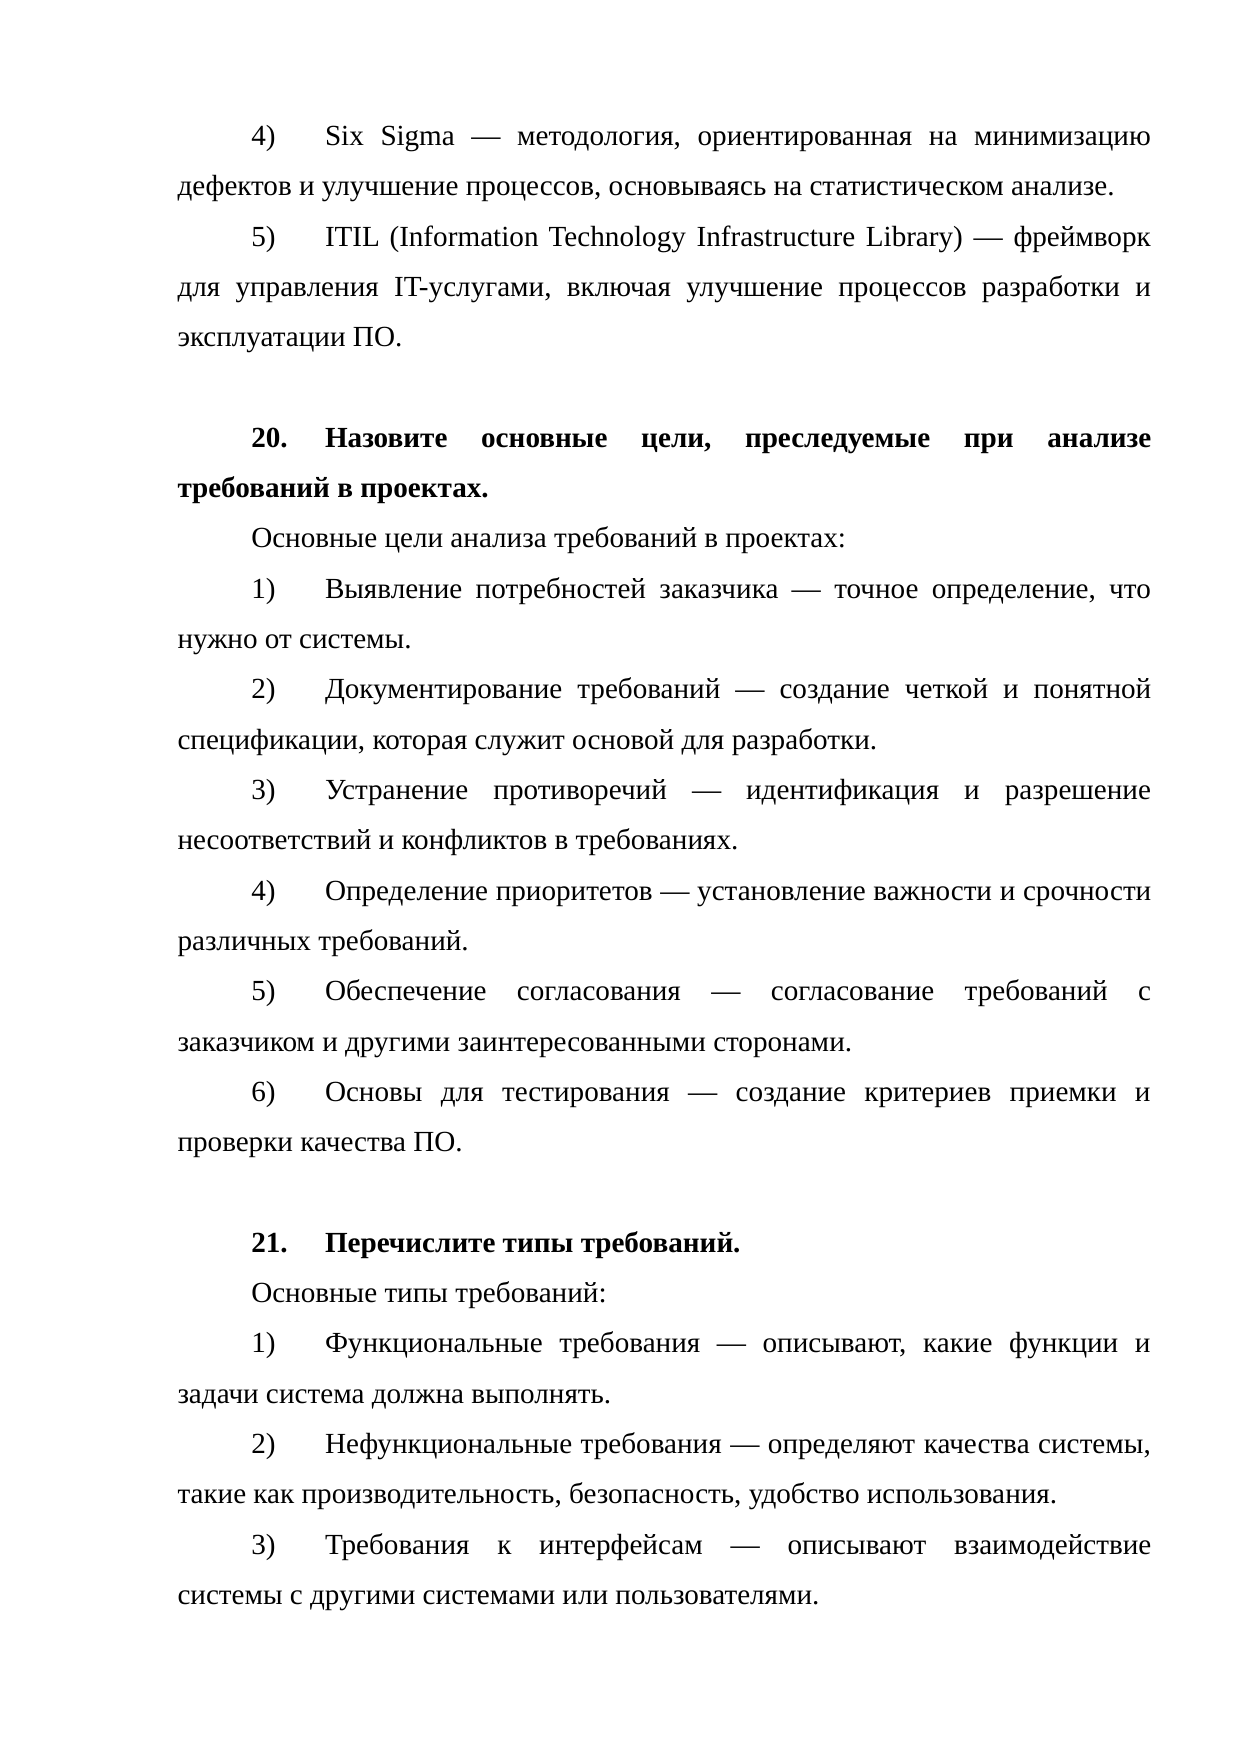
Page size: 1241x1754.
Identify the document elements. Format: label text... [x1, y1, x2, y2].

list Нефункциональные требования — определяют качества системы, такие как производительность, безопасность, удобство использования. [177, 1426, 1152, 1510]
text Основные типы требований: [177, 1275, 1152, 1309]
list Документирование требований — создание четкой и понятной спецификации, которая служит основой для разработки. [177, 672, 1152, 755]
list Функциональные требования — описывают, какие функции и задачи система должна выполнять. [177, 1326, 1152, 1409]
list Обеспечение согласования — согласование требований с заказчиком и другими заинтересованными сторонами. [177, 973, 1152, 1057]
list Six Sigma — методология, ориентированная на минимизацию дефектов и улучшение процессов, основываясь на статистическом анализе. [177, 118, 1152, 202]
list Устранение противоречий — идентификация и разрешение несоответствий и конфликтов в требованиях. [177, 772, 1152, 856]
list Выявление потребностей заказчика — точное определение, что нужно от системы. [177, 571, 1152, 655]
list Требования к интерфейсам — описывают взаимодействие системы с другими системами или пользователями. [177, 1527, 1152, 1611]
list Основы для тестирования — создание критериев приемки и проверки качества ПО. [177, 1074, 1152, 1158]
list Определение приоритетов — установление важности и срочности различных требований. [177, 873, 1152, 957]
text Основные цели анализа требований в проектах: [177, 521, 1152, 554]
list Назовите основные цели, преследуемые при анализе требований в проектах. [177, 420, 1152, 504]
list Перечислите типы требований. [177, 1225, 1152, 1258]
list ITIL (Information Technology Infrastructure Library) — фреймворк для управления IT-услугами, включая улучшение процессов разработки и эксплуатации ПО. [177, 219, 1152, 353]
